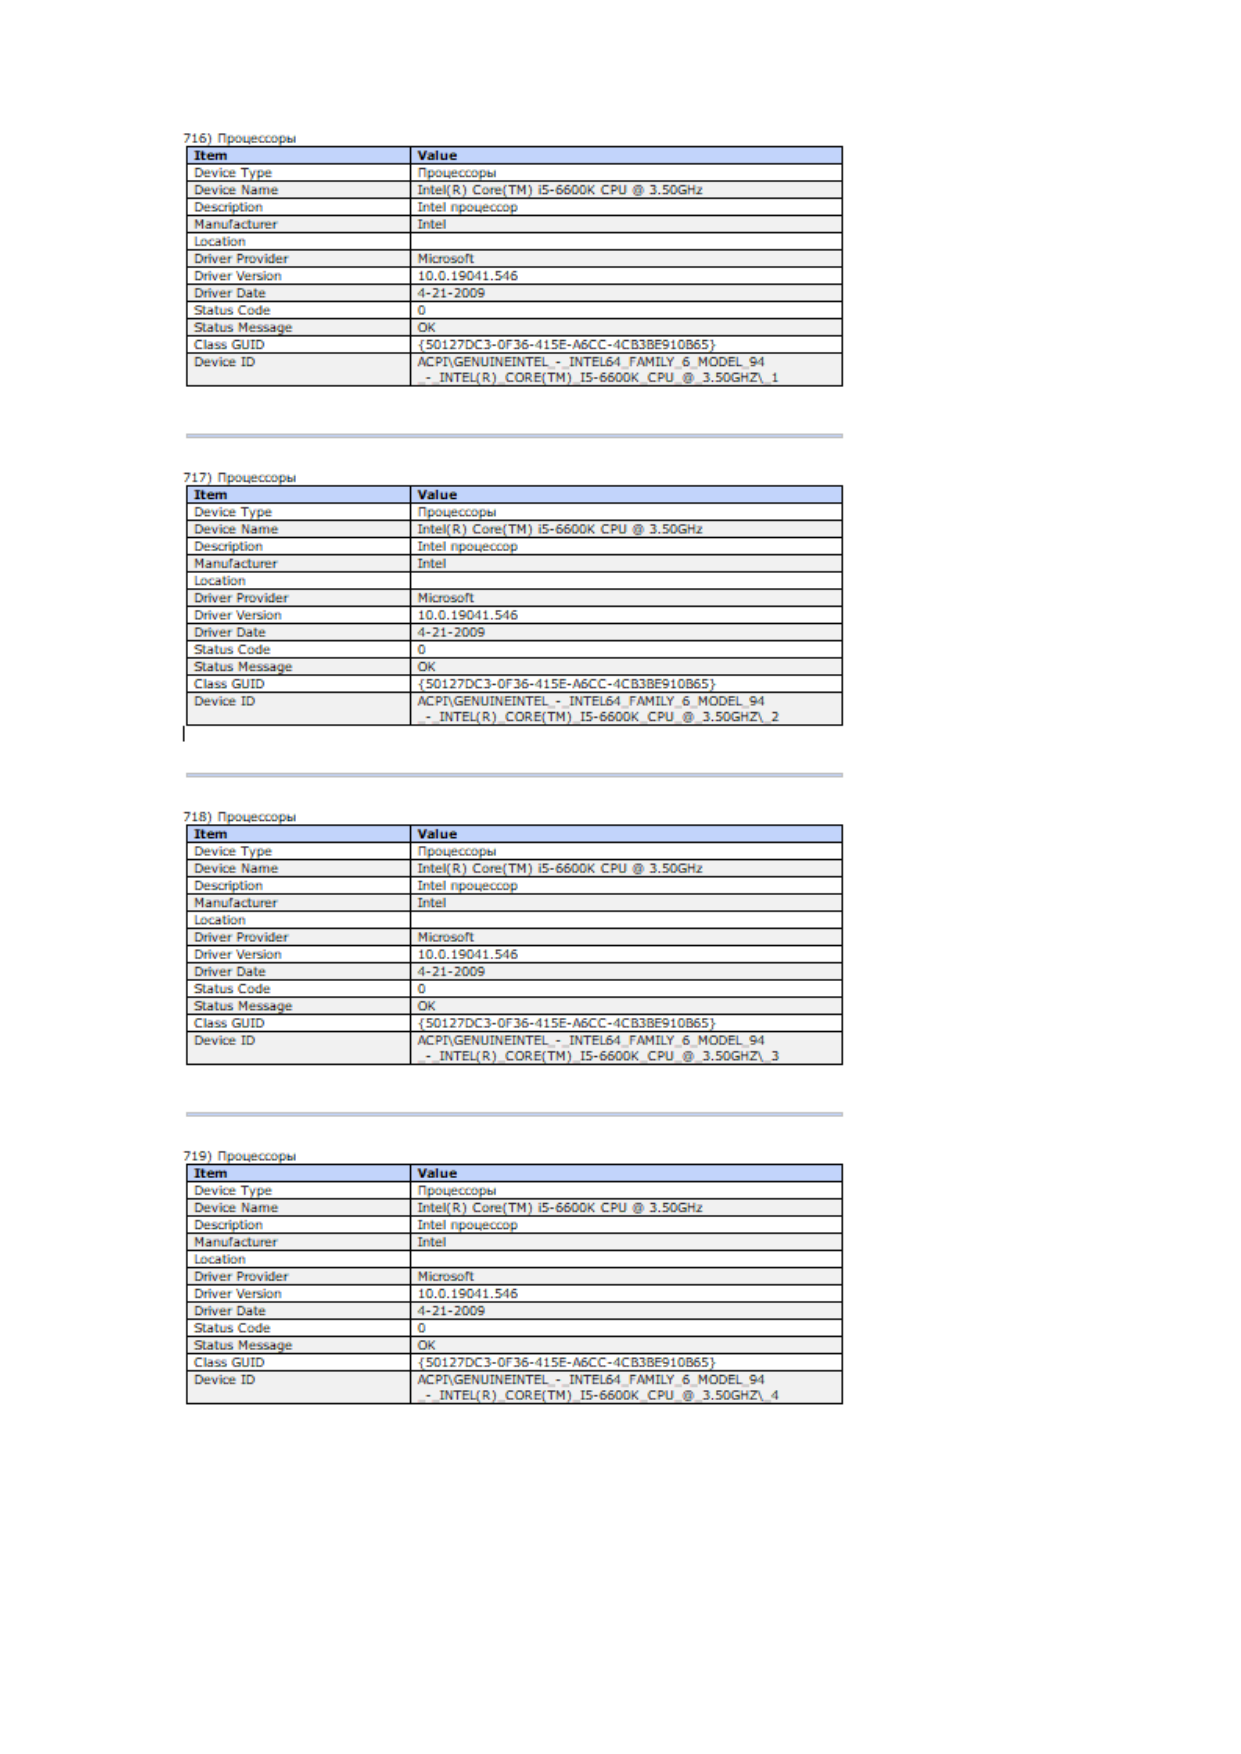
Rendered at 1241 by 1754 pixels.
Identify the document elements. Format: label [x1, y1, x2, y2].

picture [177, 118, 884, 1425]
